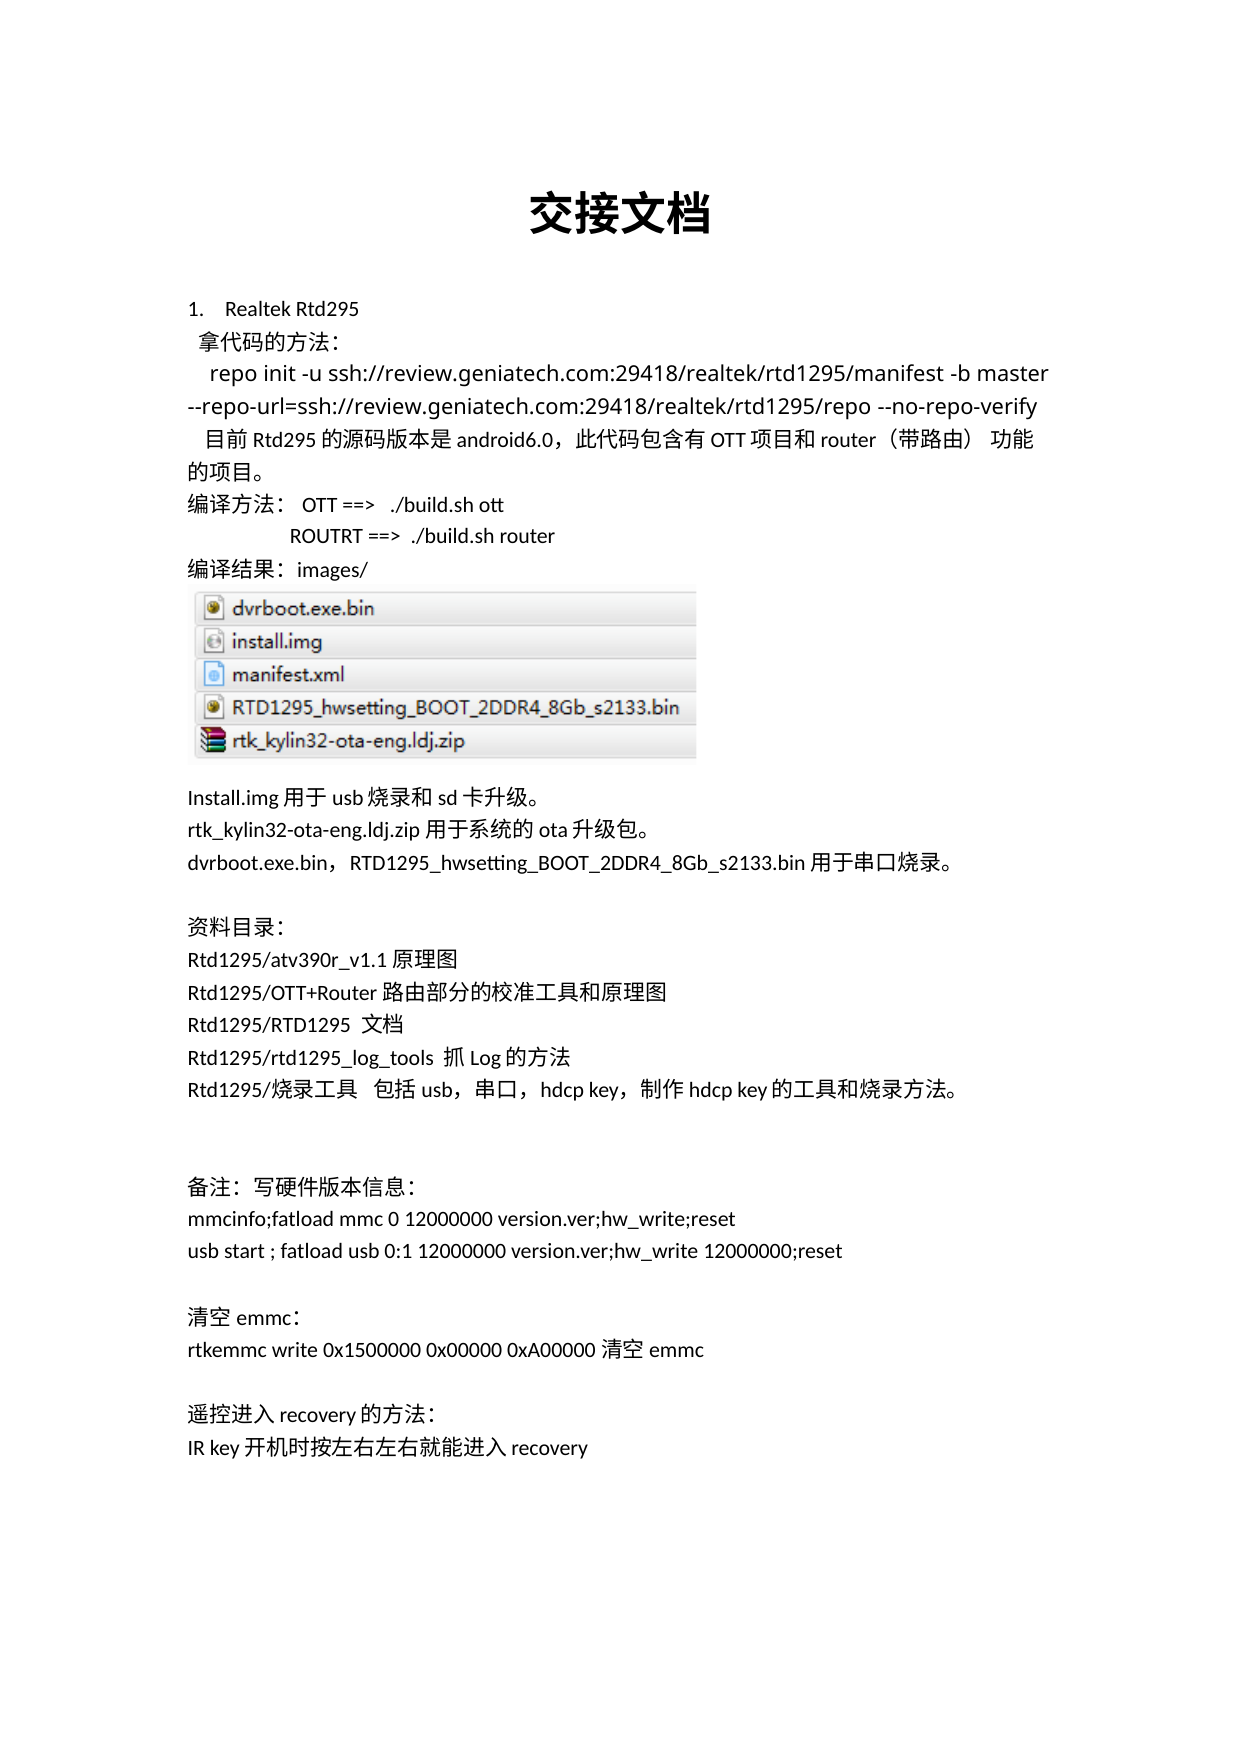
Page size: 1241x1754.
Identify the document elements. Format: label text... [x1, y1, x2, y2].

text 资料目录： [187, 909, 1053, 942]
list Realtek Rtd295 [187, 292, 1053, 324]
text 编译方法： OTT ==> ./build.sh ott [187, 487, 1053, 519]
text ROUTRT ==> ./build.sh router [187, 519, 1053, 552]
text repo init -u ssh://review.geniatech.com:29418/realtek/rtd1295/manifest -b master --repo-url=ssh://review.geniatech.com:29418/realtek/rtd1295/repo --no-repo-verify [187, 357, 1053, 422]
text 备注：写硬件版本信息： [187, 1169, 1053, 1202]
text mmcinfo;fatload mmc 0 12000000 version.ver;hw_write;reset [187, 1202, 1053, 1234]
text 编译结果：images/ [187, 552, 1053, 584]
text 清空 emmc： [187, 1299, 1053, 1332]
picture [187, 584, 697, 765]
text 交接文档 [187, 162, 1053, 259]
text Rtd1295/OTT+Router 路由部分的校准工具和原理图 [187, 974, 1053, 1007]
text IR key开机时按左右左右就能进入recovery [187, 1429, 1053, 1462]
text usb start ; fatload usb 0:1 12000000 version.ver;hw_write 12000000;reset [187, 1234, 1053, 1267]
text 拿代码的方法： [187, 324, 1053, 357]
text Rtd1295/atv390r_v1.1 原理图 [187, 942, 1053, 974]
text dvrboot.exe.bin，RTD1295_hwsetting_BOOT_2DDR4_8Gb_s2133.bin用于串口烧录。 [187, 844, 1053, 877]
text Rtd1295/RTD1295 文档 [187, 1007, 1053, 1039]
text rtk_kylin32-ota-eng.ldj.zip 用于系统的ota升级包。 [187, 812, 1053, 844]
text Install.img 用于usb烧录和sd卡升级。 [187, 779, 1053, 812]
text Rtd1295/rtd1295_log_tools 抓Log的方法 [187, 1039, 1053, 1072]
text 遥控进入recovery的方法： [187, 1397, 1053, 1429]
text rtkemmc write 0x1500000 0x00000 0xA00000 清空emmc [187, 1332, 1053, 1364]
text Rtd1295/烧录工具 包括usb，串口，hdcp key，制作hdcp key的工具和烧录方法。 [187, 1072, 1053, 1104]
text 目前Rtd295的源码版本是android6.0，此代码包含有OTT项目和router（带路由） 功能的项目。 [187, 422, 1053, 487]
